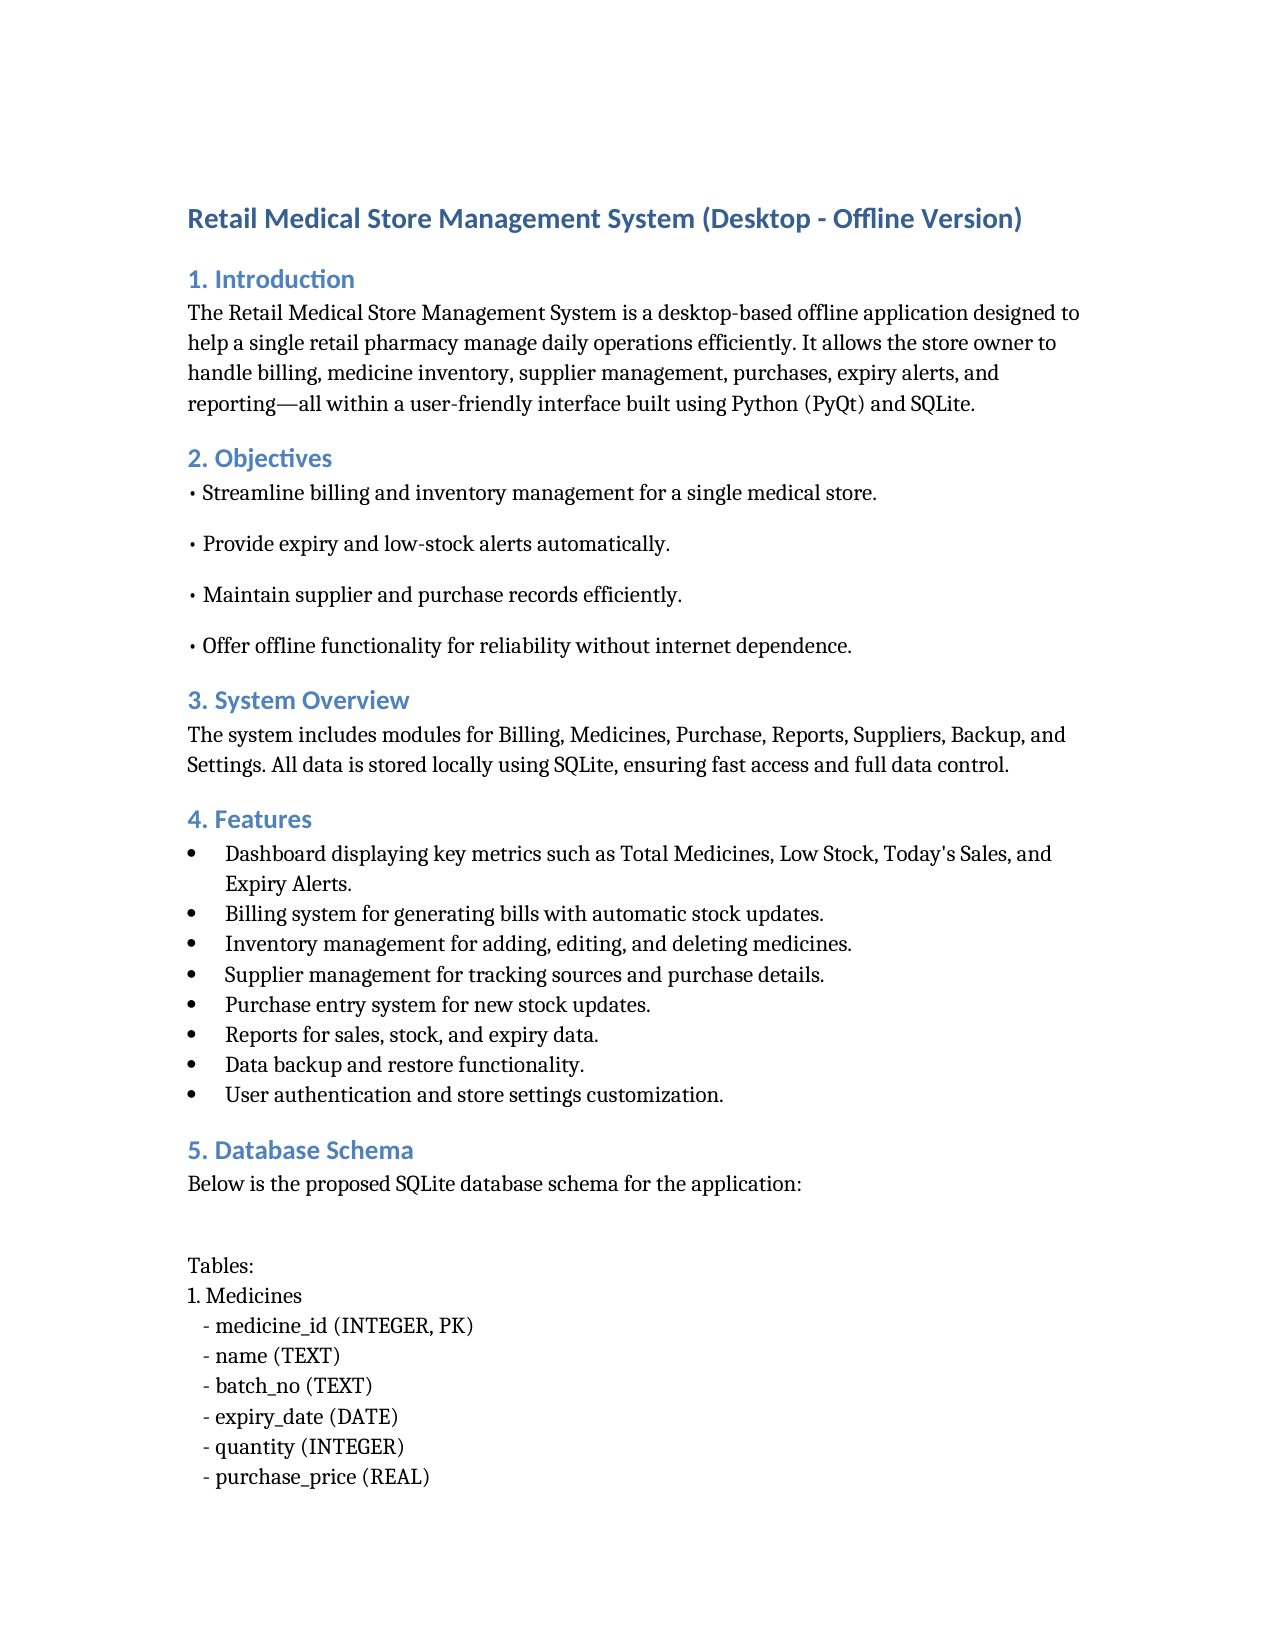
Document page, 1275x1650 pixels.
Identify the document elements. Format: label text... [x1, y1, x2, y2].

text • Streamline billing and inventory management for a single medical store. [187, 479, 1087, 506]
subtitle 5. Database Schema [187, 1133, 1087, 1166]
subtitle 2. Objectives [187, 441, 1087, 474]
subtitle 1. Introduction [187, 262, 1087, 295]
text • Offer offline functionality for reliability without internet dependence. [187, 632, 1087, 659]
text The system includes modules for Billing, Medicines, Purchase, Reports, Suppliers, Backup, and Settings. All data is stored locally using SQLite, ensuring fast access and full data control. [187, 721, 1087, 778]
list User authentication and store settings customization. [187, 1082, 1087, 1108]
list Dashboard displaying key metrics such as Total Medicines, Low Stock, Today's Sales, and Expiry Alerts. [187, 841, 1087, 897]
subtitle Retail Medical Store Management System (Desktop - Offline Version) [187, 200, 1087, 236]
list Billing system for generating bills with automatic stock updates. [187, 901, 1087, 927]
list Inventory management for adding, editing, and deleting medicines. [187, 931, 1087, 957]
subtitle 4. Features [187, 803, 1087, 836]
list Reports for sales, stock, and expiry data. [187, 1022, 1087, 1048]
list Purchase entry system for new stock updates. [187, 992, 1087, 1018]
text • Provide expiry and low-stock alerts automatically. [187, 530, 1087, 557]
text The Retail Medical Store Management System is a desktop-based offline application designed to help a single retail pharmacy manage daily operations efficiently. It allows the store owner to handle billing, medicine inventory, supplier management, purchases, expiry alerts, and reporting—all within a user-friendly interface built using Python (PyQt) and SQLite. [187, 300, 1087, 417]
list Supplier management for tracking sources and purchase details. [187, 961, 1087, 988]
subtitle 3. System Overview [187, 683, 1087, 716]
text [187, 1222, 1087, 1490]
text • Maintain supplier and purchase records efficiently. [187, 581, 1087, 608]
list Data backup and restore functionality. [187, 1052, 1087, 1078]
text Below is the proposed SQLite database schema for the application: [187, 1171, 1087, 1197]
